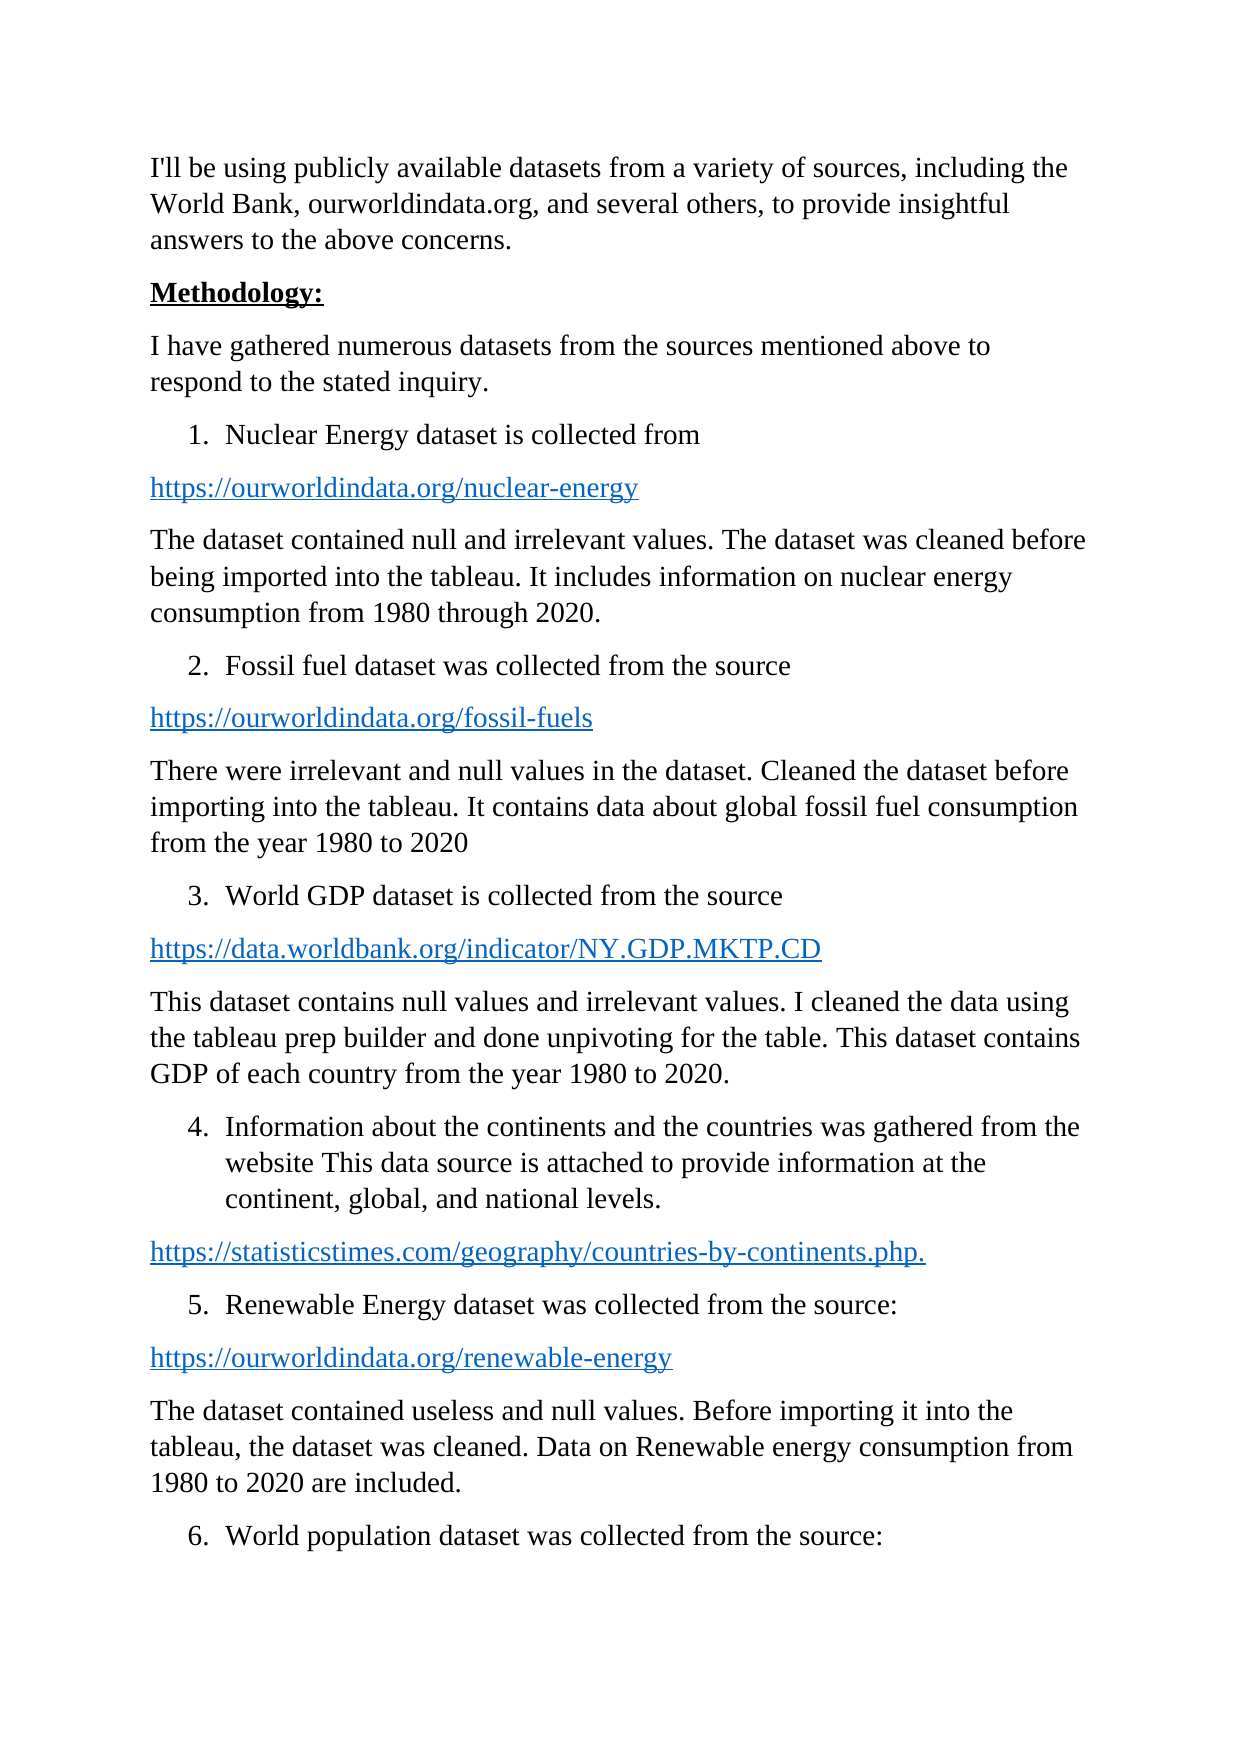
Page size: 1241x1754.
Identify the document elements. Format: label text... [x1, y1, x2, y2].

text Methodology: [150, 275, 1090, 309]
text https://ourworldindata.org/fossil-fuels [150, 700, 1090, 734]
text I'll be using publicly available datasets from a variety of sources, including the World Bank, ourworldindata.org, and several others, to provide insightful answers to the above concerns. [150, 150, 1090, 256]
text The dataset contained null and irrelevant values. The dataset was cleaned before being imported into the tableau. It includes information on nuclear energy consumption from 1980 through 2020. [150, 522, 1090, 628]
text I have gathered numerous datasets from the sources mentioned above to respond to the stated inquiry. [150, 328, 1090, 398]
text https://statisticstimes.com/geography/countries-by-continents.php. [150, 1234, 1090, 1268]
list World GDP dataset is collected from the source [187, 878, 1090, 912]
text https://data.worldbank.org/indicator/NY.GDP.MKTP.CD [150, 931, 1090, 965]
text https://ourworldindata.org/nuclear-energy [150, 470, 1090, 503]
text This dataset contains null values and irrelevant values. I cleaned the data using the tableau prep builder and done unpivoting for the table. This dataset contains GDP of each country from the year 1980 to 2020. [150, 984, 1090, 1090]
list Nuclear Energy dataset is collected from [187, 417, 1090, 450]
text https://ourworldindata.org/renewable-energy [150, 1340, 1090, 1373]
list World population dataset was collected from the source: [187, 1518, 1090, 1551]
text There were irrelevant and null values in the dataset. Cleaned the dataset before importing into the tableau. It contains data about global fossil fuel consumption from the year 1980 to 2020 [150, 753, 1090, 859]
text The dataset contained useless and null values. Before importing it into the tableau, the dataset was cleaned. Data on Renewable energy consumption from 1980 to 2020 are included. [150, 1393, 1090, 1498]
list Fossil fuel dataset was collected from the source [187, 648, 1090, 681]
list Information about the continents and the countries was gathered from the website This data source is attached to provide information at the continent, global, and national levels. [187, 1109, 1090, 1215]
list Renewable Energy dataset was collected from the source: [187, 1287, 1090, 1321]
